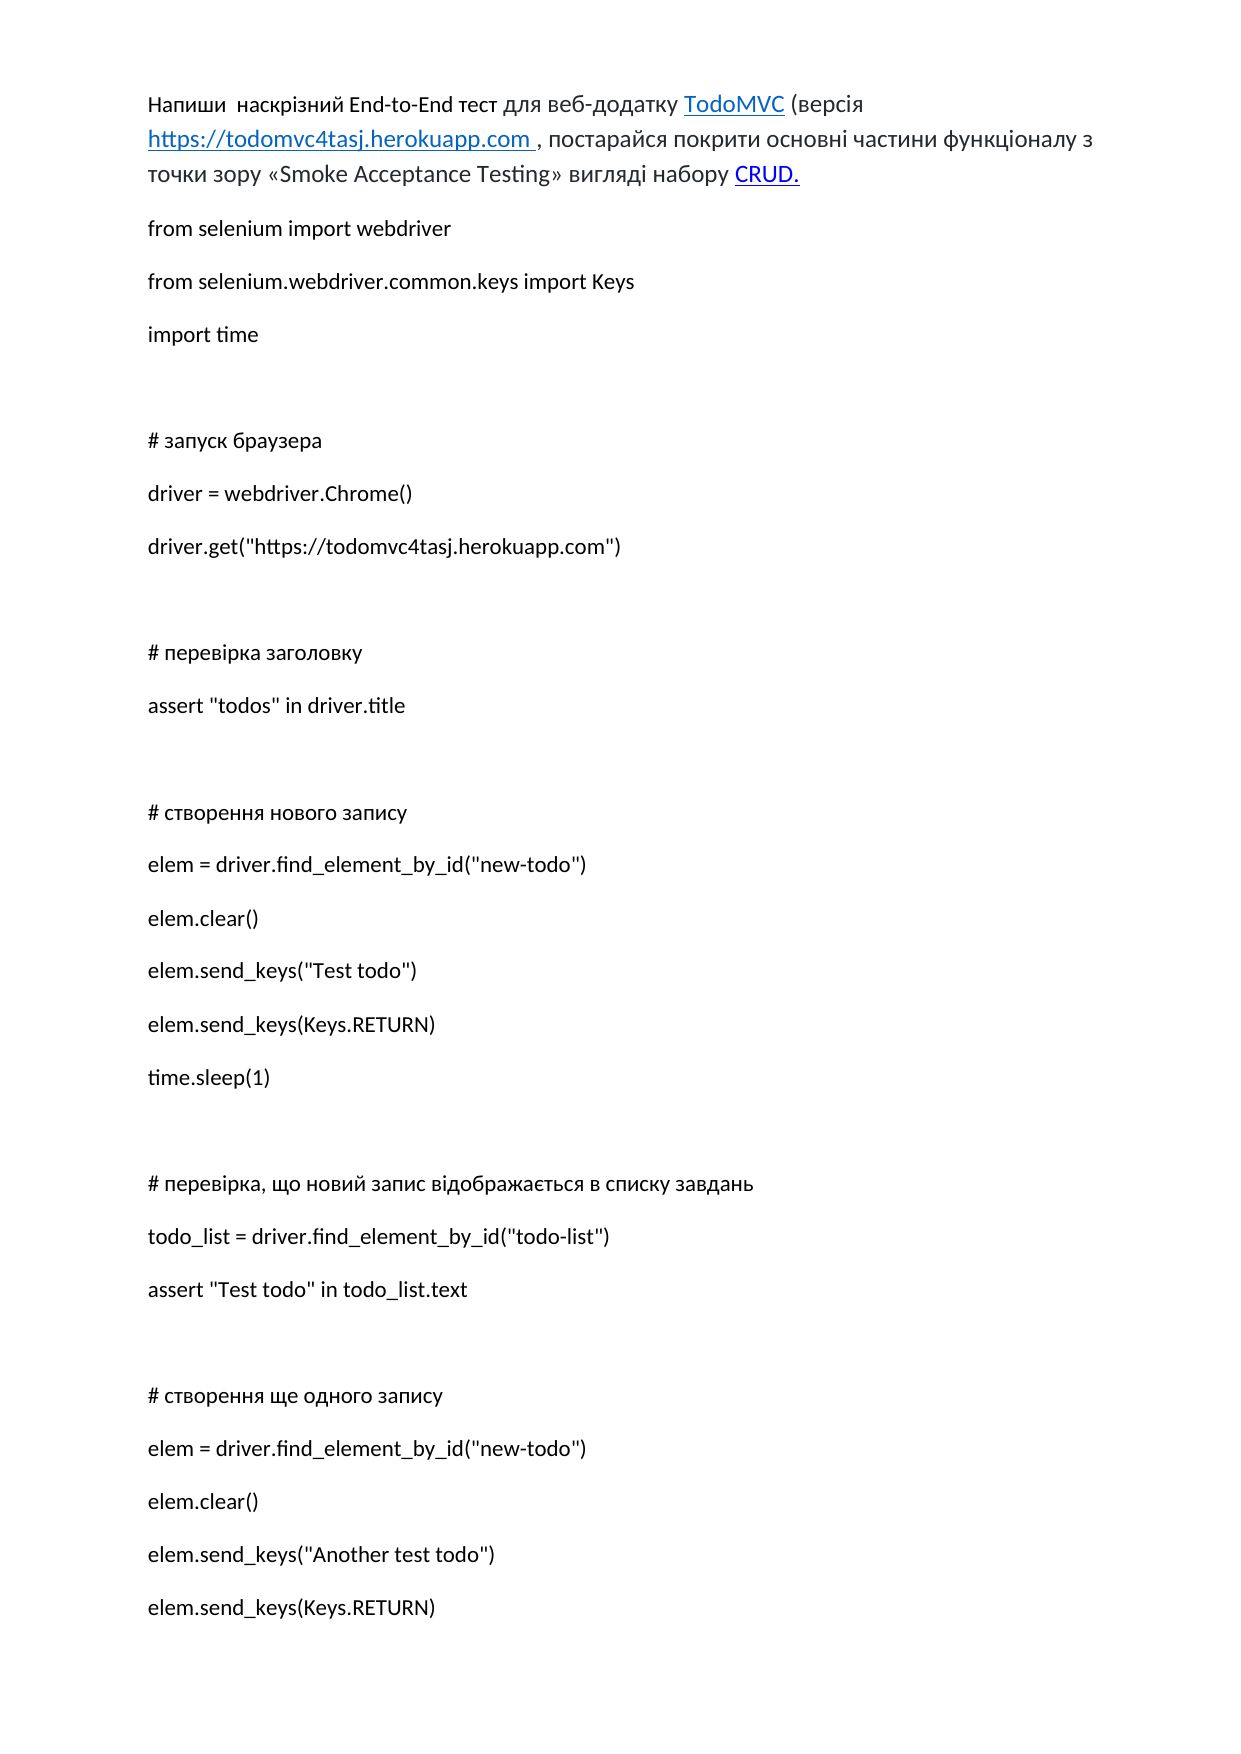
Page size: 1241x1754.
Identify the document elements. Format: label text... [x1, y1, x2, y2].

text # перевірка, що новий запис відображається в списку завдань [148, 1169, 1152, 1197]
text import time [148, 320, 1152, 348]
text elem.send_keys("Test todo") [148, 957, 1152, 985]
text driver = webdriver.Chrome() [148, 479, 1152, 507]
text Напиши наскрізний End-to-End тест для веб-додатку TodoMVC (версія https://todomvc4tasj.herokuapp.com , постарайся покрити основні частини функціоналу з точки зору «Smoke Acceptance Testing» вигляді набору CRUD. [148, 88, 1152, 189]
text elem.send_keys(Keys.RETURN) [148, 1593, 1152, 1621]
text # перевірка заголовку [148, 638, 1152, 667]
text # створення нового запису [148, 798, 1152, 826]
text driver.get("https://todomvc4tasj.herokuapp.com") [148, 532, 1152, 561]
text elem.send_keys("Another test todo") [148, 1540, 1152, 1568]
text from selenium import webdriver [148, 214, 1152, 242]
text # запуск браузера [148, 426, 1152, 454]
text elem = driver.find_element_by_id("new-todo") [148, 1434, 1152, 1462]
text elem.clear() [148, 904, 1152, 932]
text elem = driver.find_element_by_id("new-todo") [148, 851, 1152, 879]
text assert "todos" in driver.title [148, 692, 1152, 719]
text assert "Test todo" in todo_list.text [148, 1275, 1152, 1303]
text from selenium.webdriver.common.keys import Keys [148, 267, 1152, 295]
text todo_list = driver.find_element_by_id("todo-list") [148, 1222, 1152, 1250]
text time.sleep(1) [148, 1063, 1152, 1091]
text elem.clear() [148, 1487, 1152, 1515]
text # створення ще одного запису [148, 1381, 1152, 1409]
text elem.send_keys(Keys.RETURN) [148, 1010, 1152, 1038]
